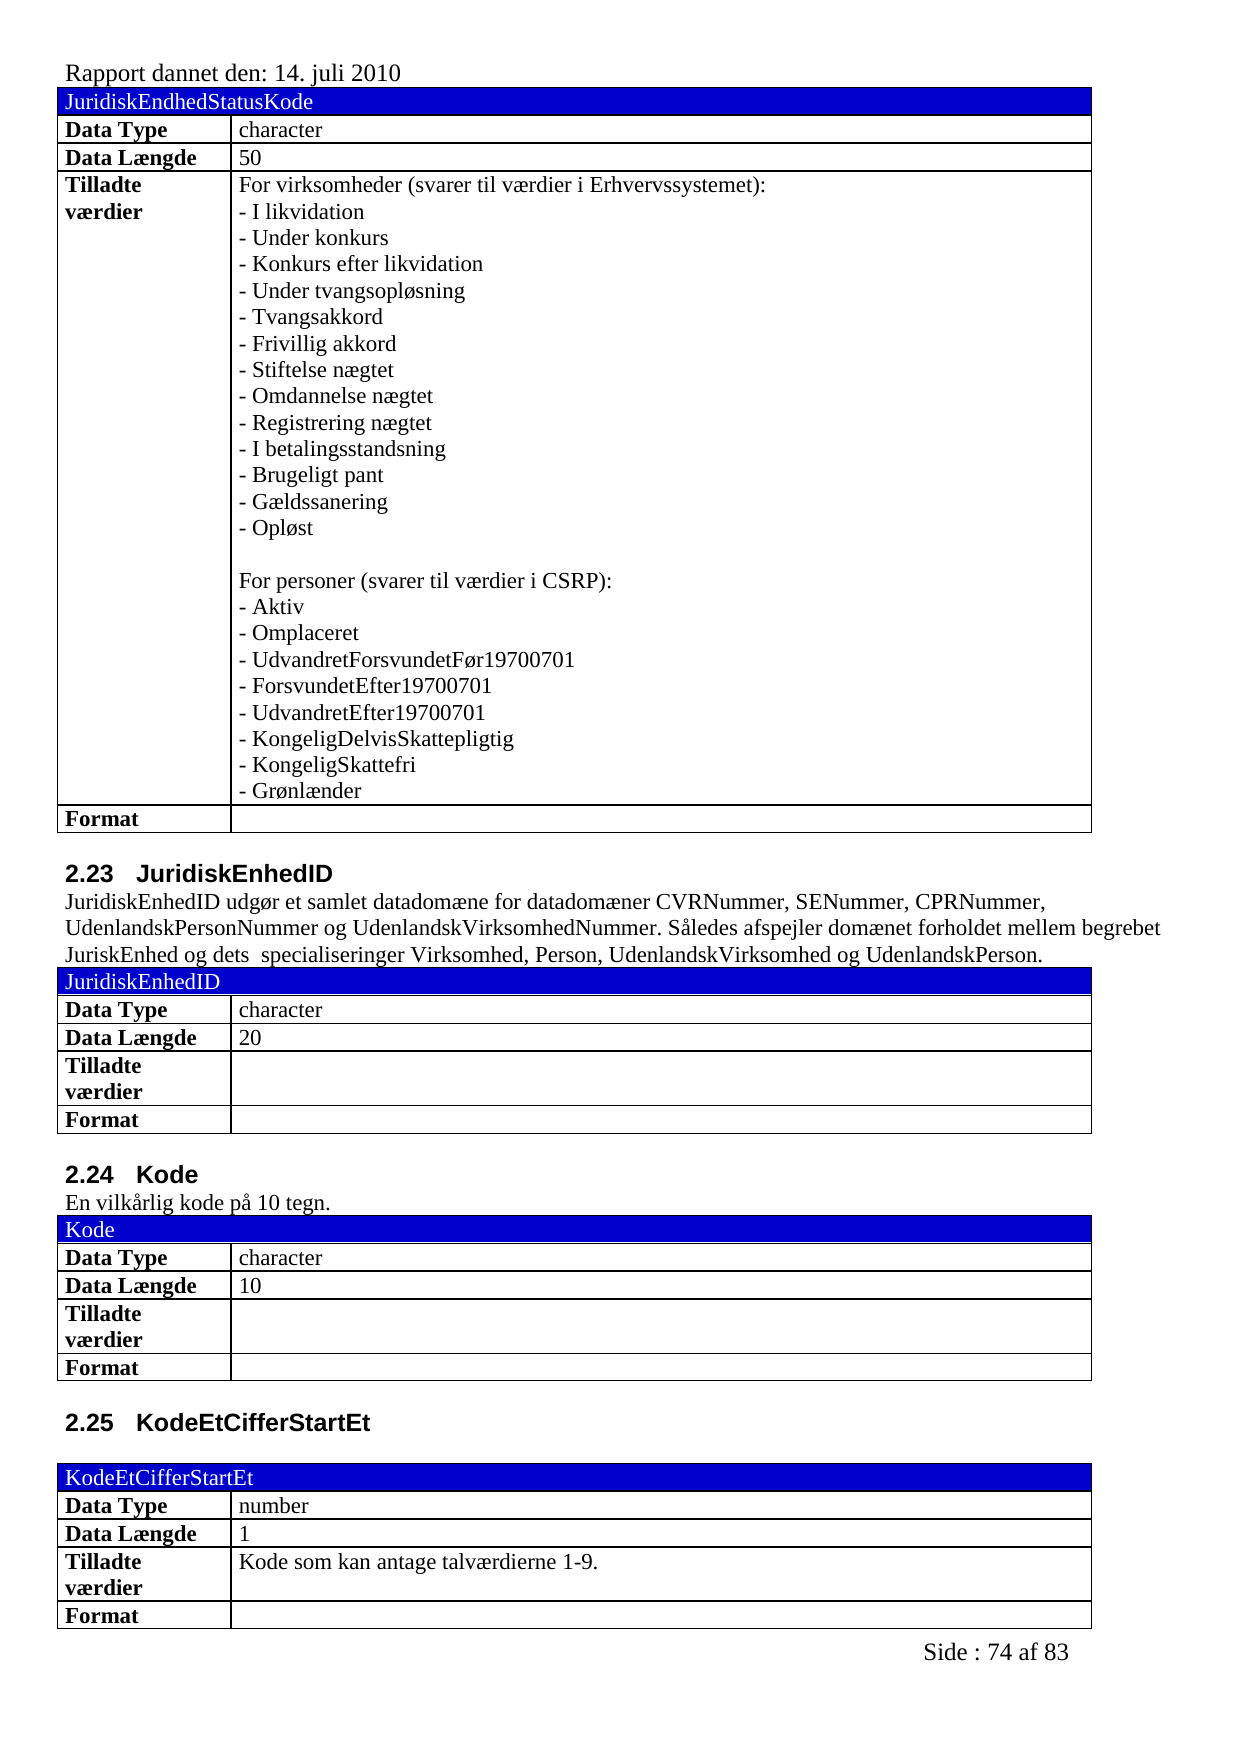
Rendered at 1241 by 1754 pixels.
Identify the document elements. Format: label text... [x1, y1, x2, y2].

table_cell Data Type [58, 116, 230, 142]
subtitle Kode [65, 1160, 1181, 1189]
text En vilkårlig kode på 10 tegn. [65, 1189, 1181, 1215]
subtitle JuridiskEnhedID [65, 859, 1181, 888]
table_cell [232, 1052, 1091, 1104]
table_cell [232, 1354, 1091, 1380]
text JuridiskEnhedID udgør et samlet datadomæne for datadomæner CVRNummer, SENummer, CPRNummer, UdenlandskPersonNummer og UdenlandskVirksomhedNummer. Således afspejler domænet forholdet mellem begrebet JuriskEnhed og dets specialiseringer Virksomhed, Person, UdenlandskVirksomhed og UdenlandskPerson. [65, 888, 1181, 967]
table_cell Data Type [58, 996, 230, 1022]
table_header KodeEtCifferStartEt [58, 1464, 1091, 1490]
table_header JuridiskEnhedID [58, 968, 1091, 994]
table_cell Tilladte værdier [58, 1548, 230, 1600]
table_cell Data Længde [58, 1272, 230, 1298]
table_cell [232, 1106, 1091, 1132]
table_cell Format [58, 1106, 230, 1132]
table_cell 10 [232, 1272, 1091, 1298]
table_cell [232, 1300, 1091, 1352]
table_cell For virksomheder (svarer til værdier i Erhvervssystemet): - I likvidation - Under konkurs - Konkurs efter likvidation - Under tvangsopløsning - Tvangsakkord - Frivillig akkord - Stiftelse nægtet - Omdannelse nægtet - Registrering nægtet - I betalingsstandsning - Brugeligt pant - Gældssanering - Opløst For personer (svarer til værdier i CSRP): - Aktiv - Omplaceret - UdvandretForsvundetFør19700701 - ForsvundetEfter19700701 - UdvandretEfter19700701 - KongeligDelvisSkattepligtig - KongeligSkattefri - Grønlænder [232, 172, 1091, 804]
table_cell Data Type [58, 1244, 230, 1270]
table_cell Data Længde [58, 1520, 230, 1546]
table_cell Format [58, 1354, 230, 1380]
table_header JuridiskEndhedStatusKode [58, 88, 1091, 114]
table_cell Format [58, 1602, 230, 1628]
table_cell character [232, 116, 1091, 142]
table_cell [232, 1602, 1091, 1628]
table_header Kode [58, 1216, 1091, 1242]
table_cell 50 [232, 144, 1091, 170]
table_cell number [232, 1492, 1091, 1518]
table_cell [232, 806, 1091, 832]
subtitle KodeEtCifferStartEt [65, 1408, 1181, 1437]
table_cell Data Længde [58, 144, 230, 170]
table_cell Tilladte værdier [58, 1300, 230, 1352]
table_cell Tilladte værdier [58, 1052, 230, 1104]
table_cell Format [58, 806, 230, 832]
table_cell Tilladte værdier [58, 172, 230, 804]
table_cell Data Type [58, 1492, 230, 1518]
table_cell Data Længde [58, 1024, 230, 1050]
table_cell character [232, 996, 1091, 1022]
table_cell 1 [232, 1520, 1091, 1546]
table_cell character [232, 1244, 1091, 1270]
table_cell 20 [232, 1024, 1091, 1050]
table_cell Kode som kan antage talværdierne 1-9. [232, 1548, 1091, 1600]
